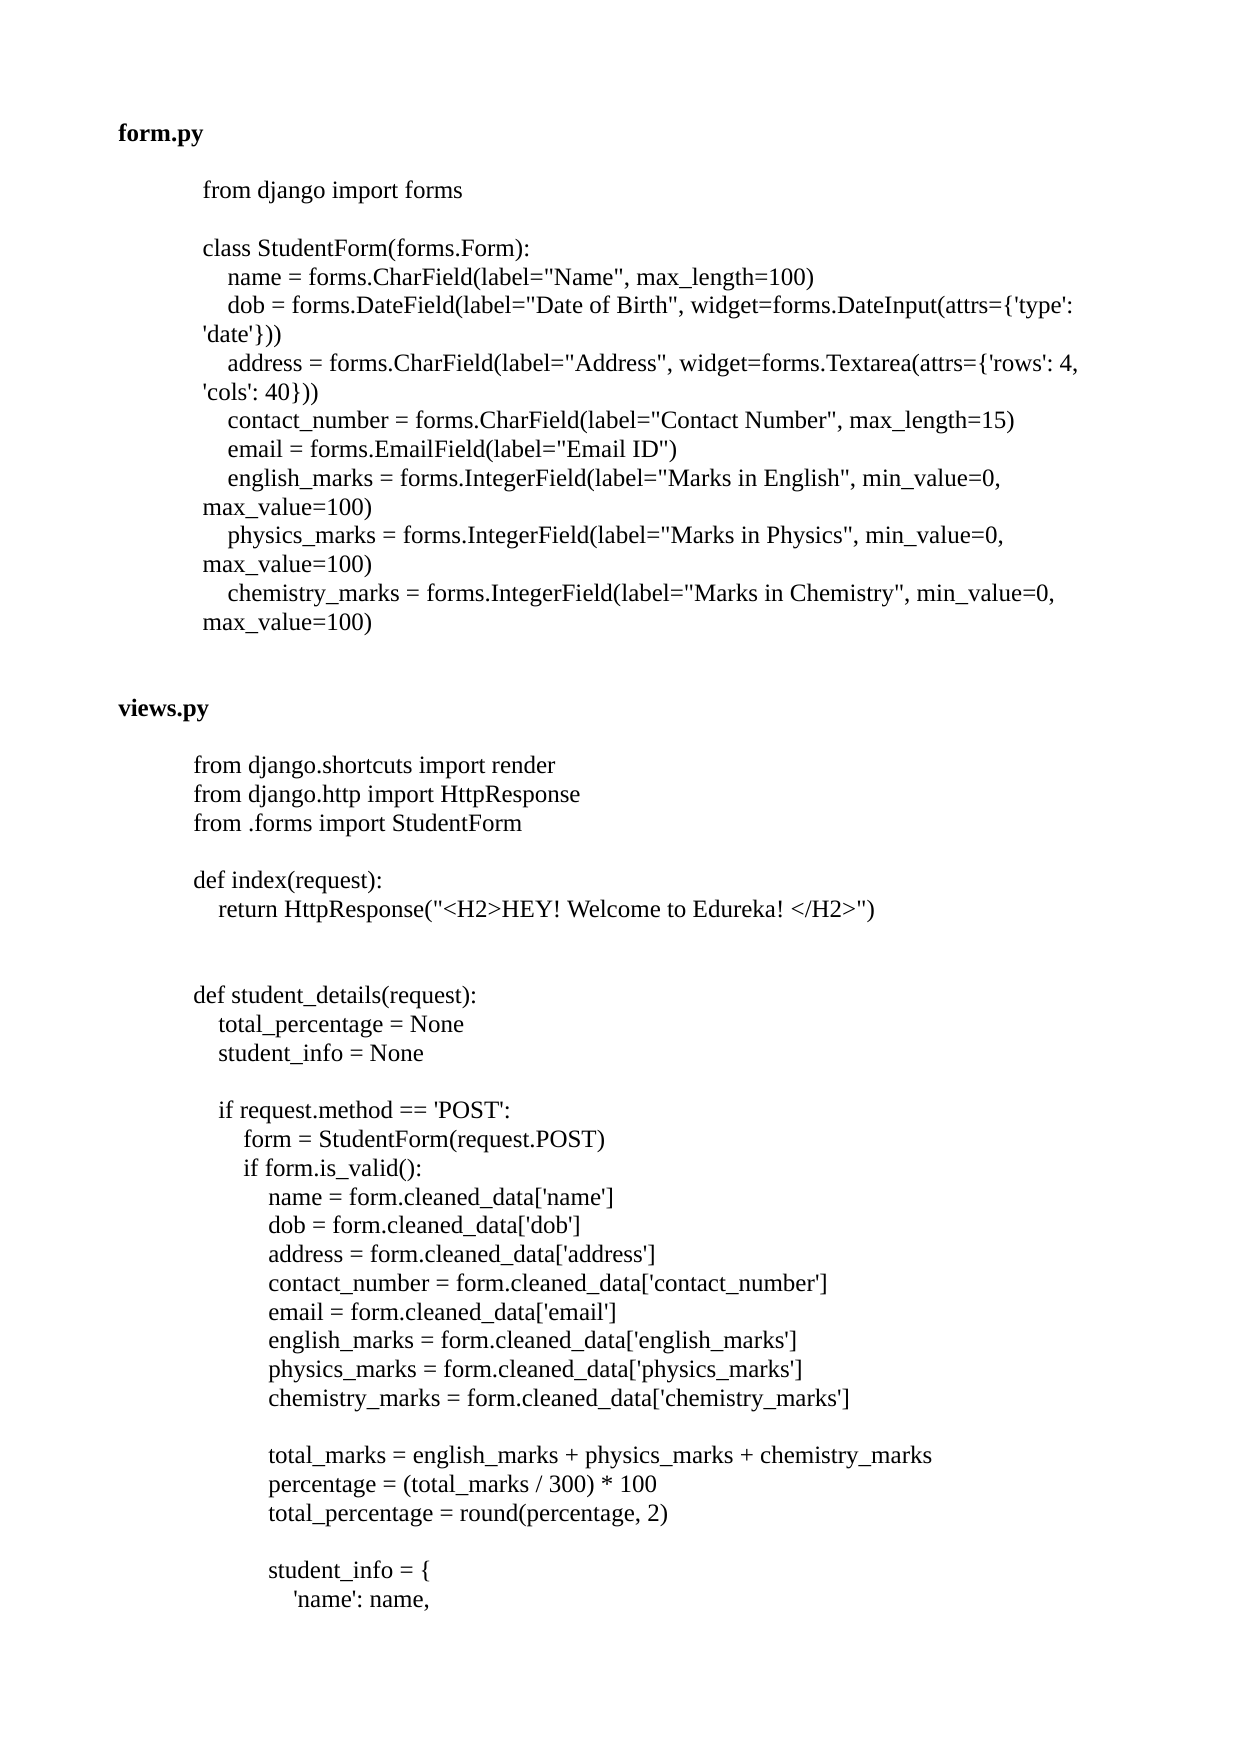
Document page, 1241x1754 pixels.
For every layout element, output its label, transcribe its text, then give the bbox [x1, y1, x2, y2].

text from .forms import StudentForm [193, 808, 1122, 837]
text total_marks = english_marks + physics_marks + chemistry_marks [193, 1441, 1122, 1469]
text from django import forms [202, 176, 1122, 204]
text class StudentForm(forms.Form): [202, 233, 1122, 262]
text address = form.cleaned_data['address'] [193, 1239, 1122, 1268]
text email = forms.EmailField(label="Email ID") [202, 434, 1122, 463]
text def student_details(request): [193, 981, 1122, 1009]
text chemistry_marks = forms.IntegerField(label="Marks in Chemistry", min_value=0, max_value=100) [202, 578, 1122, 636]
text contact_number = forms.CharField(label="Contact Number", max_length=15) [202, 406, 1122, 434]
text total_percentage = round(percentage, 2) [193, 1498, 1122, 1527]
text english_marks = form.cleaned_data['english_marks'] [193, 1326, 1122, 1354]
text if form.is_valid(): [193, 1153, 1122, 1182]
text form.py [118, 118, 1122, 147]
text name = form.cleaned_data['name'] [193, 1182, 1122, 1211]
text name = forms.CharField(label="Name", max_length=100) [202, 262, 1122, 291]
text dob = forms.DateField(label="Date of Birth", widget=forms.DateInput(attrs={'type': 'date'})) [202, 291, 1122, 348]
text dob = form.cleaned_data['dob'] [193, 1211, 1122, 1239]
text english_marks = forms.IntegerField(label="Marks in English", min_value=0, max_value=100) [202, 463, 1122, 521]
text physics_marks = form.cleaned_data['physics_marks'] [193, 1354, 1122, 1383]
text def index(request): [193, 866, 1122, 894]
text from django.http import HttpResponse [193, 779, 1122, 808]
text percentage = (total_marks / 300) * 100 [193, 1469, 1122, 1498]
text student_info = { [193, 1556, 1122, 1584]
text from django.shortcuts import render [193, 751, 1122, 779]
text physics_marks = forms.IntegerField(label="Marks in Physics", min_value=0, max_value=100) [202, 521, 1122, 578]
text views.py [118, 693, 1122, 722]
text form = StudentForm(request.POST) [193, 1124, 1122, 1153]
text address = forms.CharField(label="Address", widget=forms.Textarea(attrs={'rows': 4, 'cols': 40})) [202, 348, 1122, 406]
text chemistry_marks = form.cleaned_data['chemistry_marks'] [193, 1383, 1122, 1412]
text email = form.cleaned_data['email'] [193, 1297, 1122, 1326]
text student_info = None [193, 1038, 1122, 1067]
text contact_number = form.cleaned_data['contact_number'] [193, 1268, 1122, 1297]
text return HttpResponse("<H2>HEY! Welcome to Edureka! </H2>") [193, 894, 1122, 923]
text if request.method == 'POST': [193, 1096, 1122, 1124]
text 'name': name, [193, 1584, 1122, 1613]
text total_percentage = None [193, 1009, 1122, 1038]
